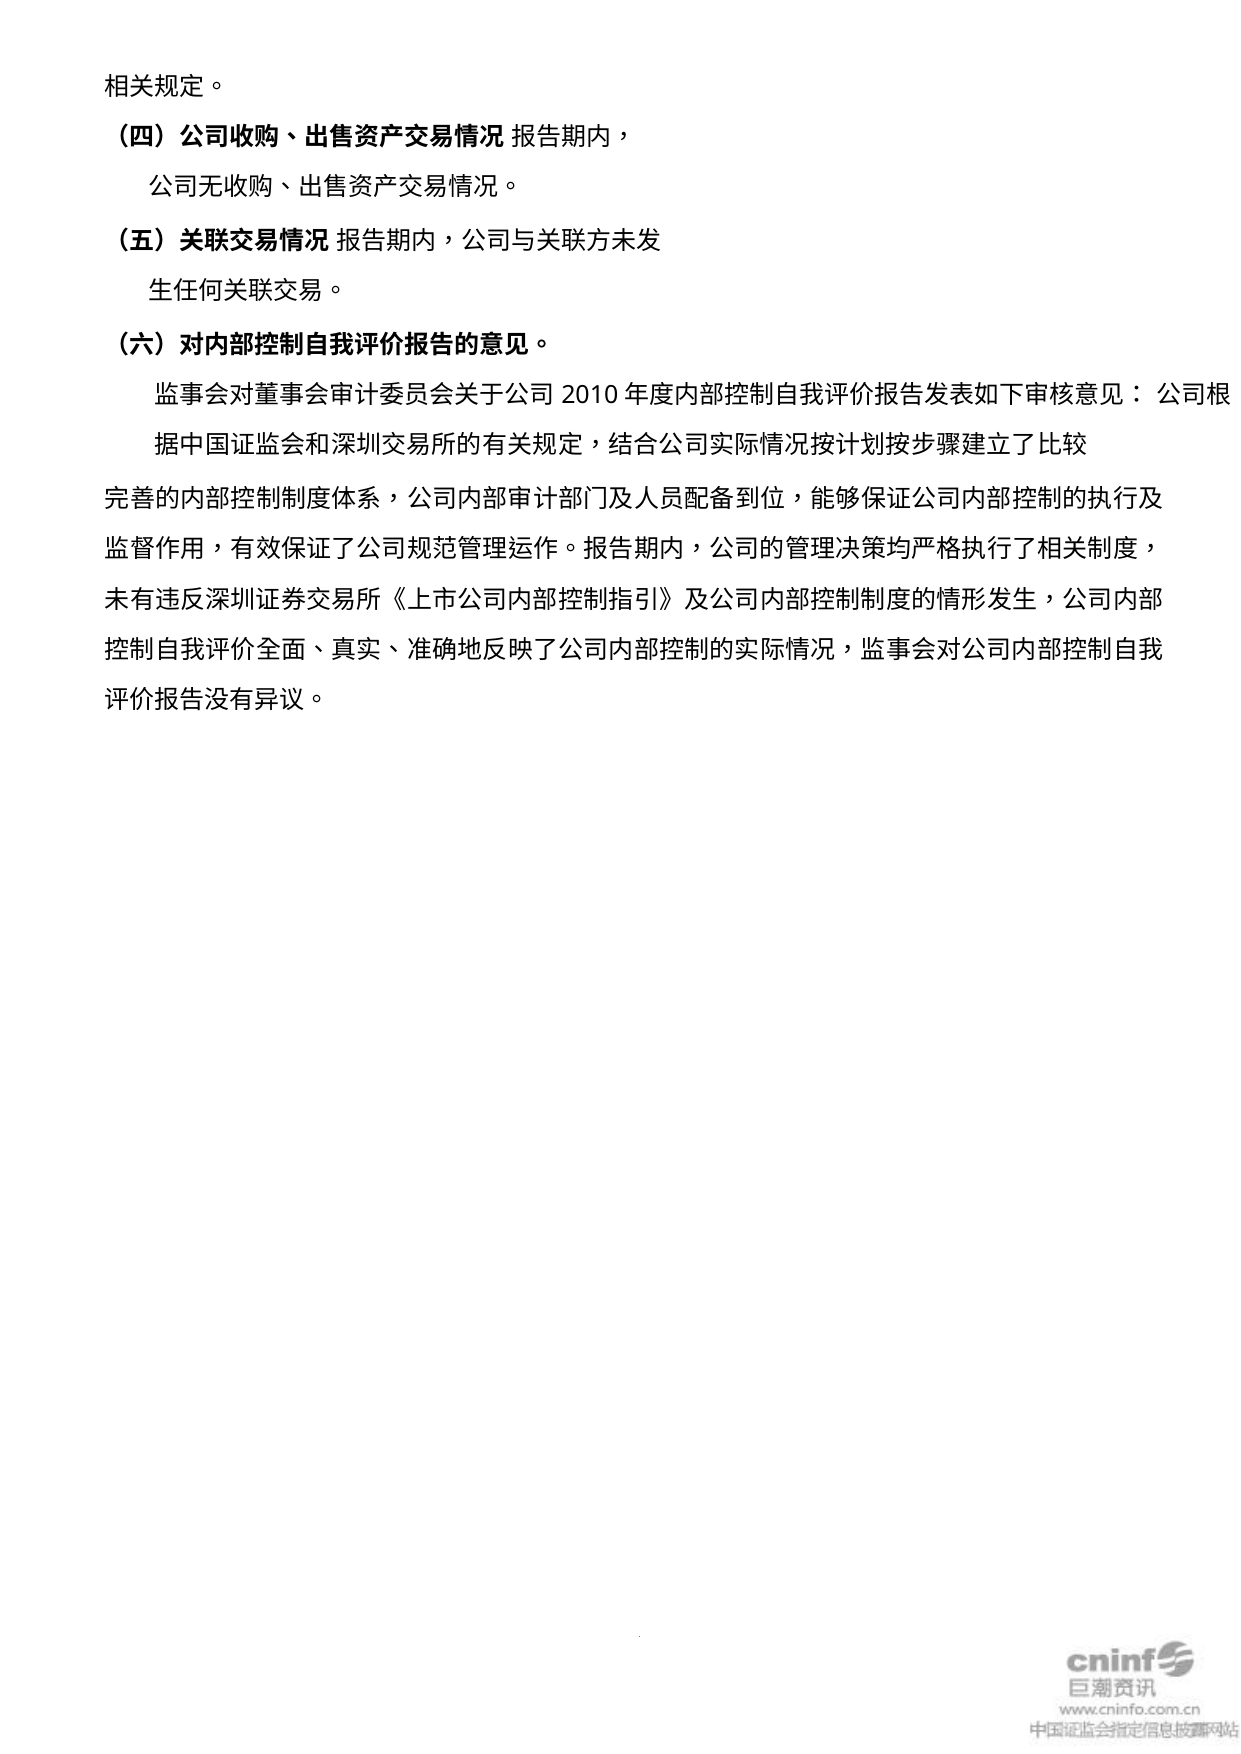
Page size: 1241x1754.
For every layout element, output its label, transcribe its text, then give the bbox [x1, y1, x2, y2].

text （五）关联交易情况 报告期内，公司与关联方未发生任何关联交易。 [104, 223, 675, 307]
subtitle （六）对内部控制自我评价报告的意见。 [104, 327, 1240, 361]
text 完善的内部控制制度体系，公司内部审计部门及人员配备到位，能够保证公司内部控制的执行及 监督作用，有效保证了公司规范管理运作。报告期内，公司的管理决策均严格执行了相关制度， 未有违反深圳证券交易所《上市公司内部控制指引》及公司内部控制制度的情形发生，公司内部 控制自我评价全面、真实、准确地反映了公司内部控制的实际情况，监事会对公司内部控制自我 评价报告没有异议。 [104, 481, 1165, 716]
text （四）公司收购、出售资产交易情况 报告期内，公司无收购、出售资产交易情况。 [104, 119, 650, 203]
picture [1029, 1633, 1241, 1754]
text 监事会对董事会审计委员会关于公司 2010 年度内部控制自我评价报告发表如下审核意见： 公司根据中国证监会和深圳交易所的有关规定，结合公司实际情况按计划按步骤建立了比较 [154, 377, 1240, 461]
text 相关规定。 [104, 69, 1240, 103]
